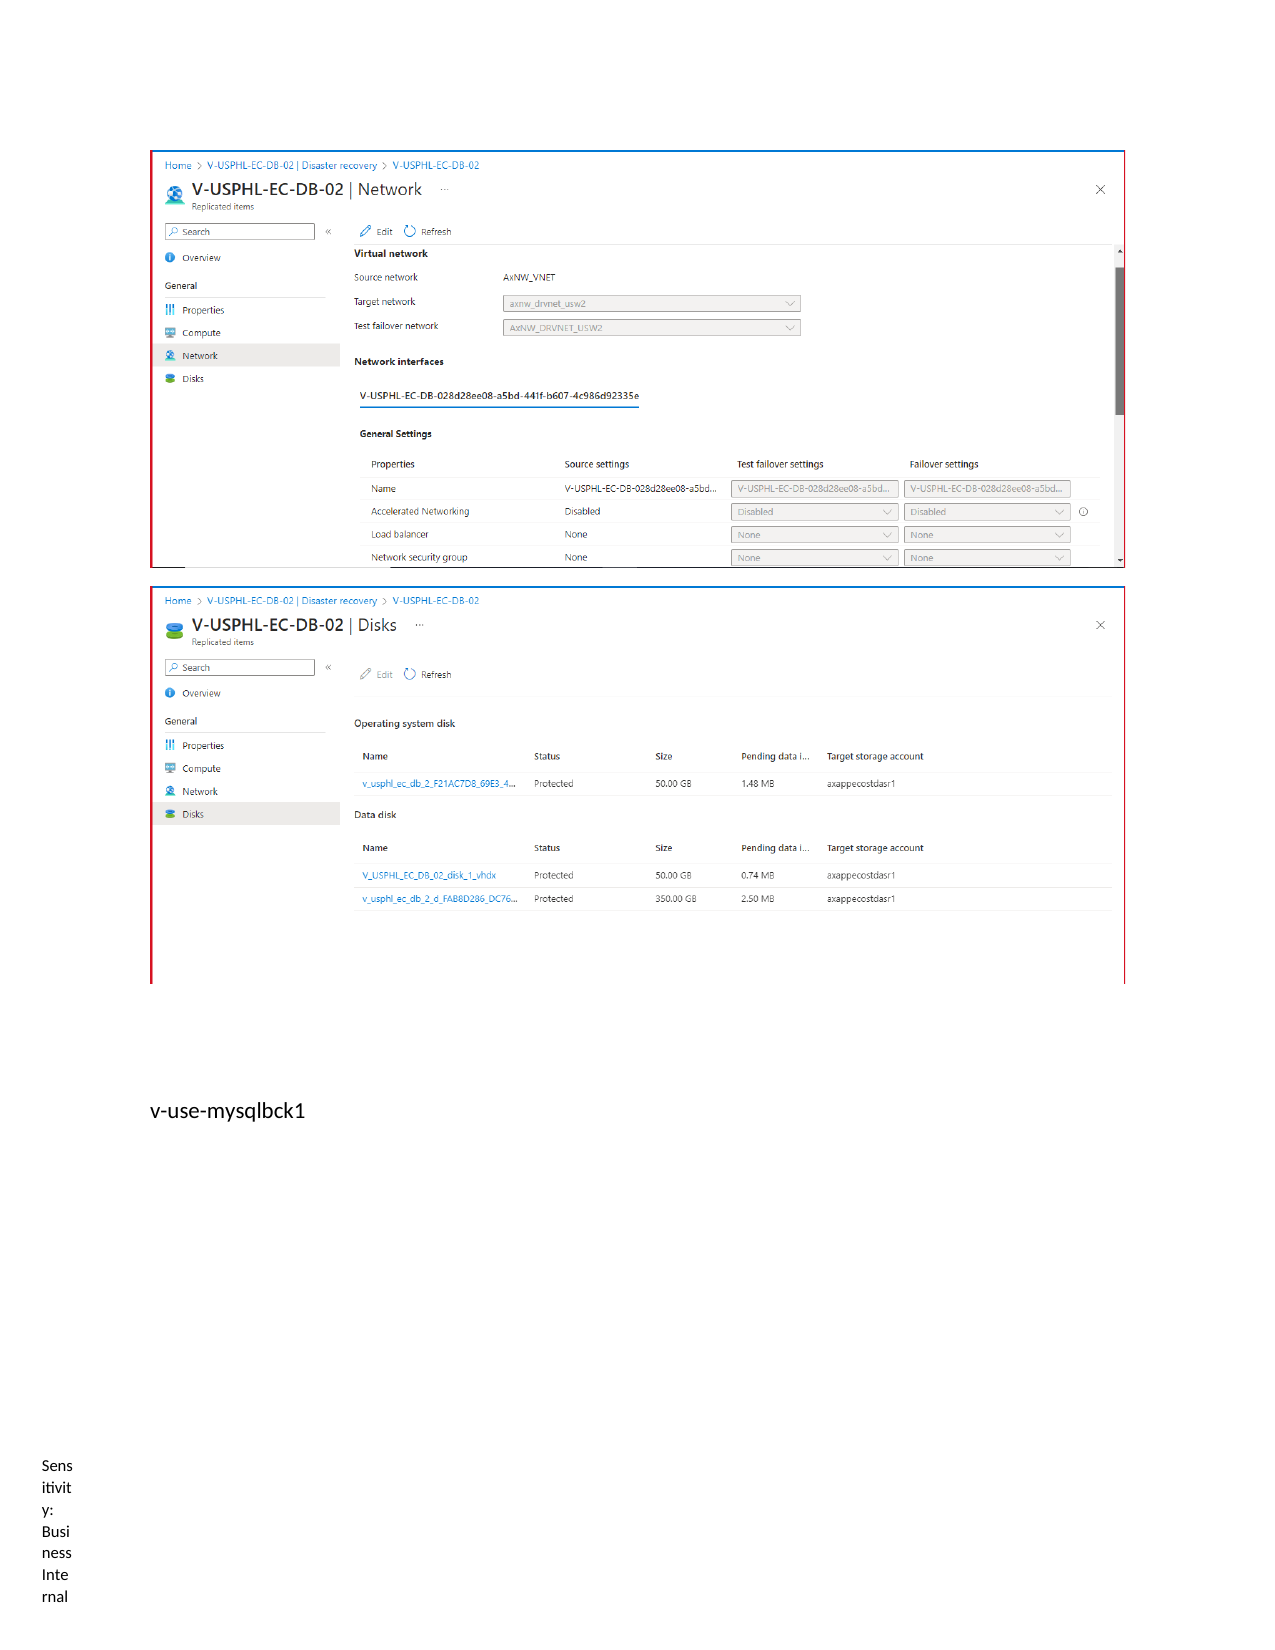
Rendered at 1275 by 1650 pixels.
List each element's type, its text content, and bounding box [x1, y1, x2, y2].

picture [150, 586, 1125, 984]
picture [150, 150, 1125, 568]
text v-use-mysqlbck1 [150, 1096, 1125, 1124]
